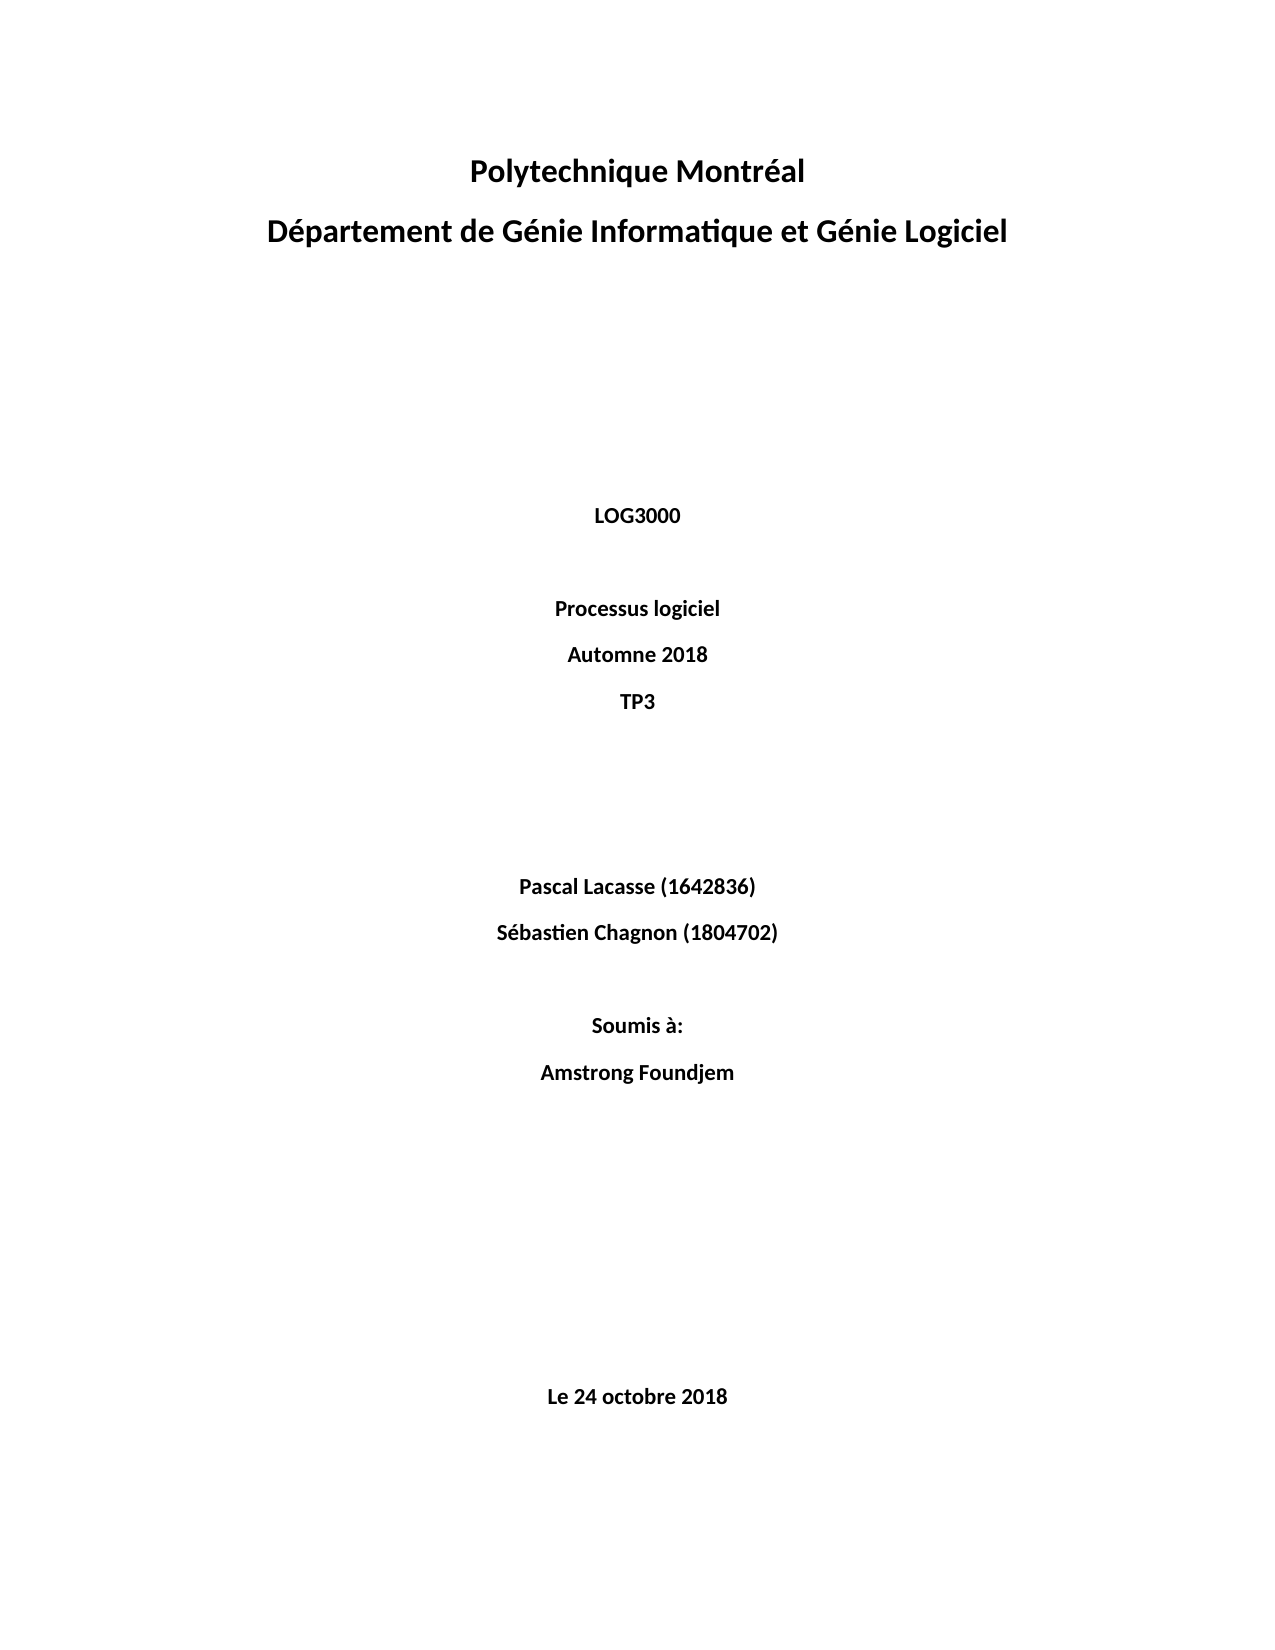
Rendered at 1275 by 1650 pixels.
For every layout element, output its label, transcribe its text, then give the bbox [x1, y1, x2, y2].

text Département de Génie Informatique et Génie Logiciel [187, 210, 1087, 251]
text Sébastien Chagnon (1804702) [187, 918, 1087, 947]
text LOG3000 [187, 501, 1087, 529]
text Automne 2018 [187, 640, 1087, 668]
text Soumis à: [187, 1011, 1087, 1039]
text TP3 [187, 687, 1087, 715]
text Le 24 octobre 2018 [187, 1382, 1087, 1410]
text Pascal Lacasse (1642836) [187, 872, 1087, 900]
text Amstrong Foundjem [187, 1058, 1087, 1086]
text Processus logiciel [187, 594, 1087, 622]
text Polytechnique Montréal [187, 150, 1087, 191]
